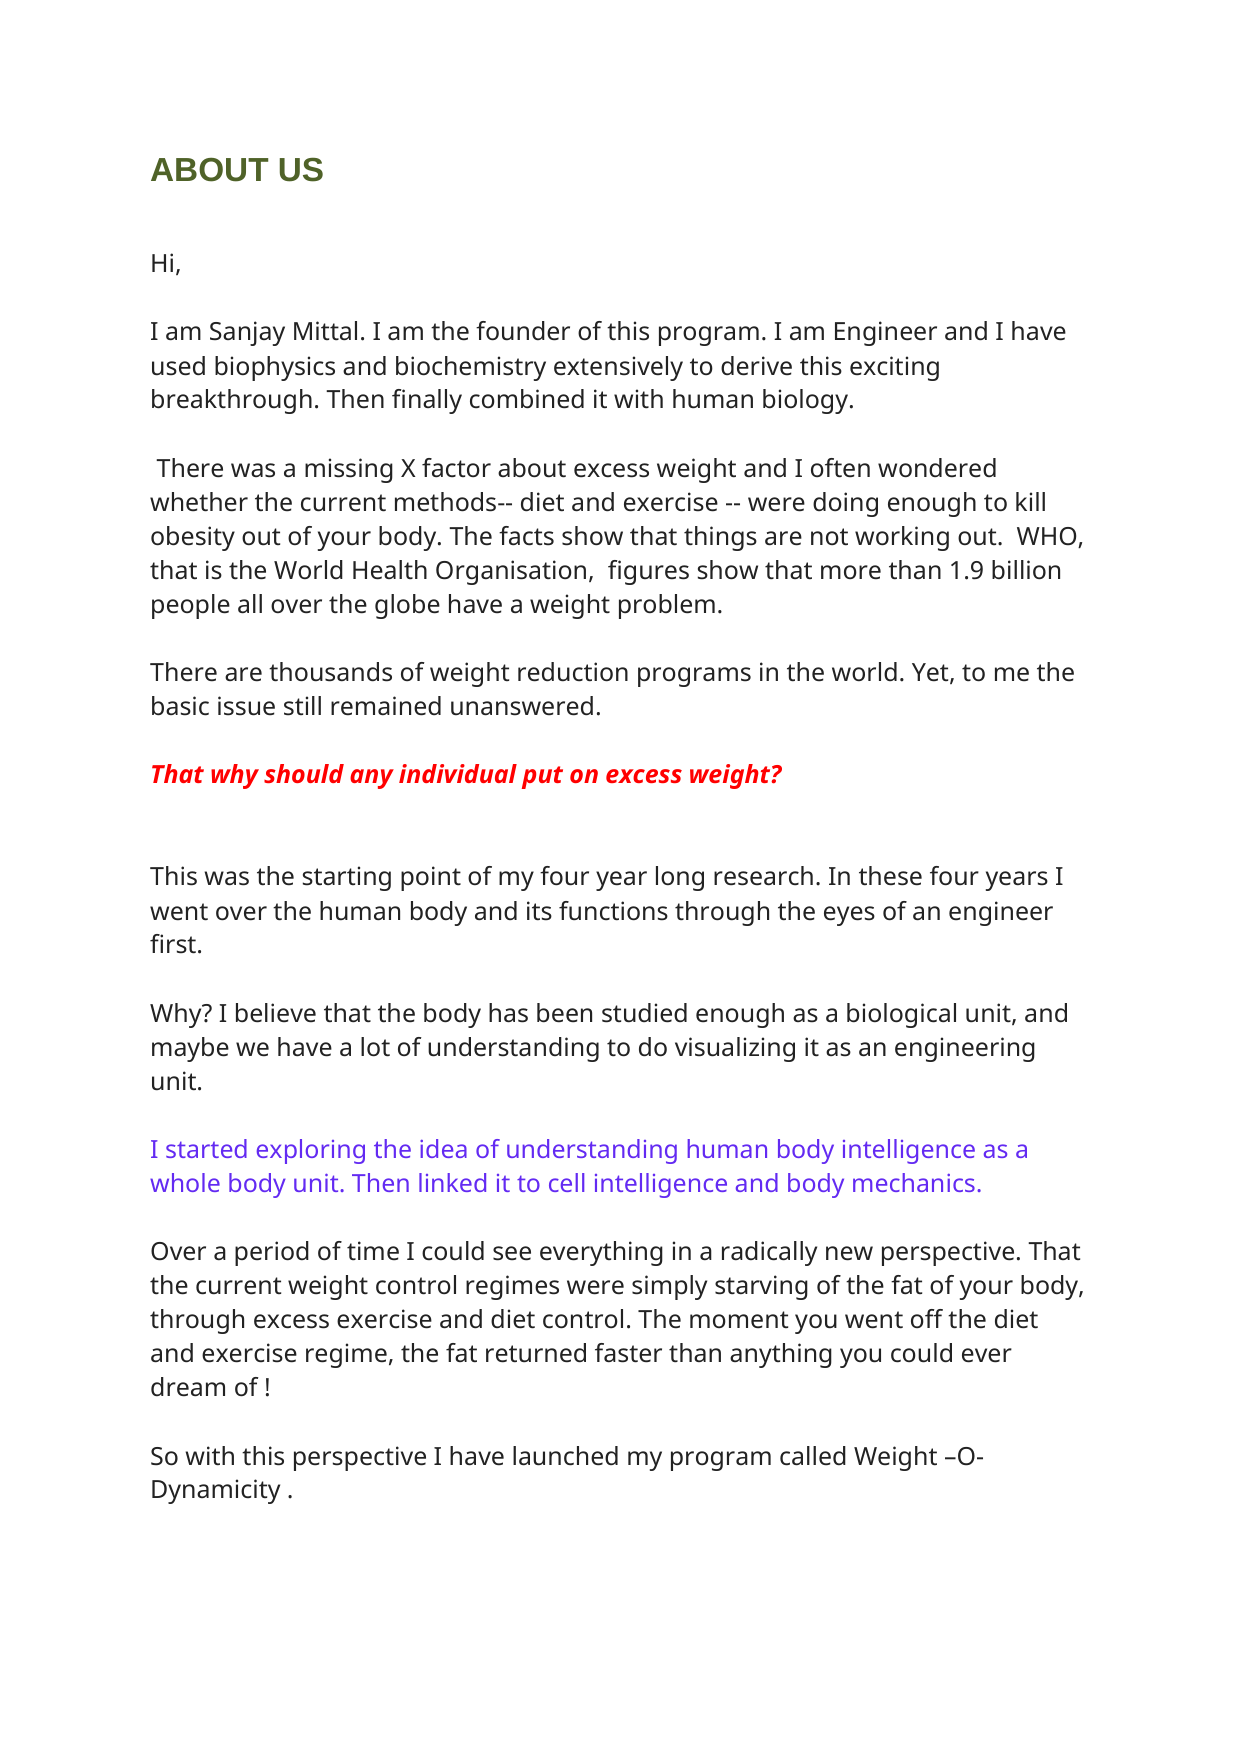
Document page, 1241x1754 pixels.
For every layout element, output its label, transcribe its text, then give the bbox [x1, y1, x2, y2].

text There was a missing X factor about excess weight and I often wondered whether the current methods-- diet and exercise -- were doing enough to kill obesity out of your body. The facts show that things are not working out. WHO, that is the World Health Organisation, figures show that more than 1.9 billion people all over the globe have a weight problem. [150, 450, 1090, 621]
text I started exploring the idea of understanding human body intelligence as a whole body unit. Then linked it to cell intelligence and body mechanics. [150, 1132, 1090, 1200]
text That why should any individual put on excess weight? [150, 757, 1090, 791]
text Hi, [150, 246, 1090, 280]
text There are thousands of weight reduction programs in the world. Yet, to me the basic issue still remained unanswered. [150, 655, 1090, 723]
text ABOUT US [150, 150, 1090, 188]
text Why? I believe that the body has been studied enough as a biological unit, and maybe we have a lot of understanding to do visualizing it as an engineering unit. [150, 995, 1090, 1097]
text So with this perspective I have launched my program called Weight –O-Dynamicity . [150, 1438, 1090, 1506]
text This was the starting point of my four year long research. In these four years I went over the human body and its functions through the eyes of an engineer first. [150, 859, 1090, 961]
text Over a period of time I could see everything in a radically new perspective. That the current weight control regimes were simply starving of the fat of your body, through excess exercise and diet control. The moment you went off the diet and exercise regime, the fat returned faster than anything you could ever dream of ! [150, 1234, 1090, 1404]
text I am Sanjay Mittal. I am the founder of this program. I am Engineer and I have used biophysics and biochemistry extensively to derive this exciting breakthrough. Then finally combined it with human biology. [150, 314, 1090, 416]
